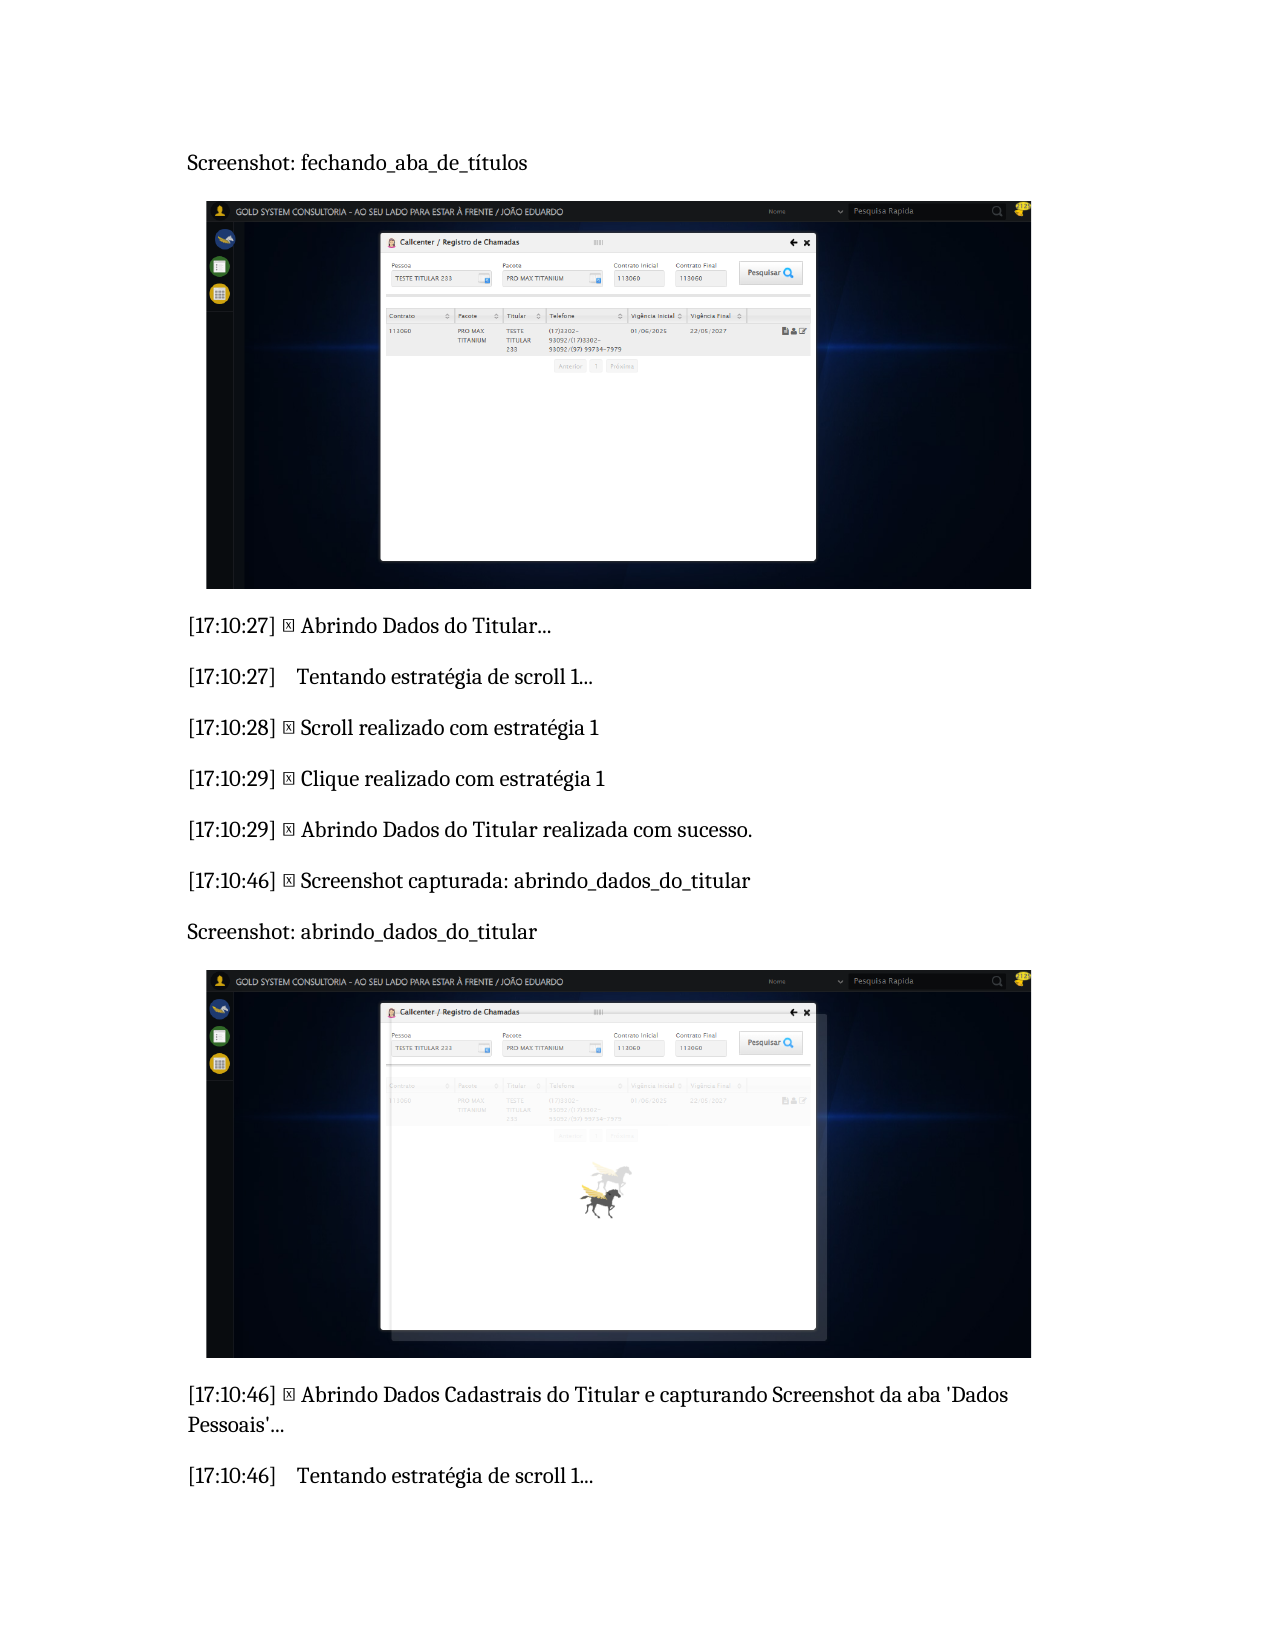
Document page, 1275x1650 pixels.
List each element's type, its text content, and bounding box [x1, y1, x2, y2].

text [17:10:29] ✅ Clique realizado com estratégia 1 [187, 766, 1087, 792]
text [17:10:27] Tentando estratégia de scroll 1... [187, 664, 1087, 690]
text [17:10:28] ✅ Scroll realizado com estratégia 1 [187, 715, 1087, 741]
picture [206, 970, 1032, 1358]
text Screenshot: fechando_aba_de_títulos [187, 150, 1087, 176]
picture [206, 201, 1032, 589]
text Screenshot: abrindo_dados_do_titular [187, 919, 1087, 945]
text [17:10:29] ✅ Abrindo Dados do Titular realizada com sucesso. [187, 817, 1087, 843]
text [17:10:46] Tentando estratégia de scroll 1... [187, 1463, 1087, 1489]
text [17:10:46] 📸 Screenshot capturada: abrindo_dados_do_titular [187, 868, 1087, 894]
text [17:10:27] 🔄 Abrindo Dados do Titular... [187, 613, 1087, 639]
text [17:10:46] 🔄 Abrindo Dados Cadastrais do Titular e capturando Screenshot da aba 'Dados Pessoais'... [187, 1382, 1087, 1438]
